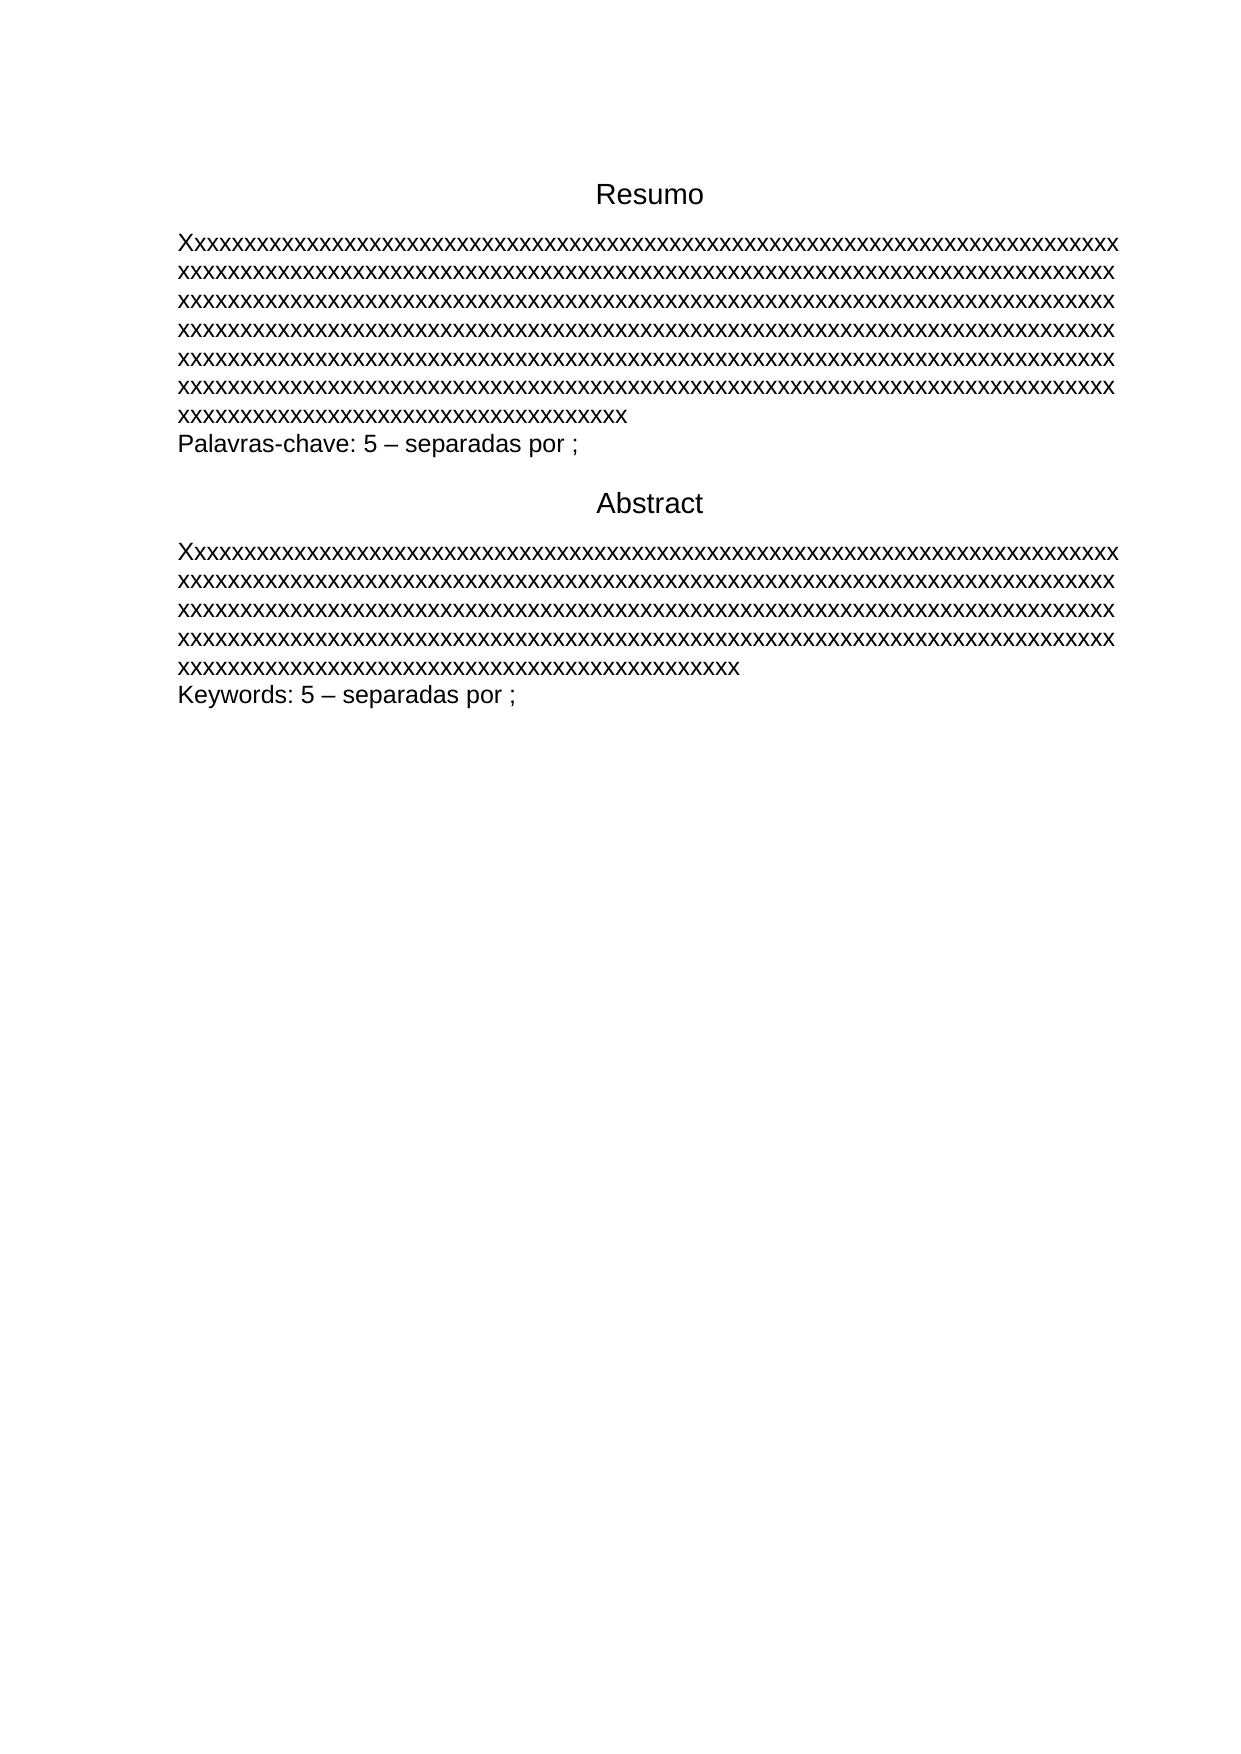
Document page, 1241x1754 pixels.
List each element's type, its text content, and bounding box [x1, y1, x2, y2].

text Keywords: 5 – separadas por ; [177, 680, 1122, 709]
text Resumo [177, 177, 1122, 211]
text Xxxxxxxxxxxxxxxxxxxxxxxxxxxxxxxxxxxxxxxxxxxxxxxxxxxxxxxxxxxxxxxxxxxxxxxxxxxxxxxxxxxxxxxxxxxxxxxxxxxxxxxxxxxxxxxxxxxxxxxxxxxxxxxxxxxxxxxxxxxxxxxxxxxxxxxxxxxxxxxxxxxxxxxxxxxxxxxxxxxxxxxxxxxxxxxxxxxxxxxxxxxxxxxxxxxxxxxxxxxxxxxxxxxxxxxxxxxxxxxxxxxxxxxxxxxxxxxxxxxxxxxxxxxxxxxxxxxxxxxxxxxxxxxxxxxxxxxxxxxxxxxxxxxxxxxxxxxxxxxxxxxxxxxxxxxxxxxxxxxxxxxxxxxxxxxxxxxxxxxxxxxxxxxxxxxxxxxxxxxxxxxxxxxxxxxxxxxxxxxxxxxxxxxxxxxxxxxxxxxxxxxxxxxxxxxxxxxxxxxxxxxxxxxxxxxxxxxxxxxxxxxxxxxxxxxxxxxxxxxxxxxxxx [177, 227, 1122, 429]
text Palavras-chave: 5 – separadas por ; [177, 429, 1122, 457]
text Abstract [177, 486, 1122, 520]
text Xxxxxxxxxxxxxxxxxxxxxxxxxxxxxxxxxxxxxxxxxxxxxxxxxxxxxxxxxxxxxxxxxxxxxxxxxxxxxxxxxxxxxxxxxxxxxxxxxxxxxxxxxxxxxxxxxxxxxxxxxxxxxxxxxxxxxxxxxxxxxxxxxxxxxxxxxxxxxxxxxxxxxxxxxxxxxxxxxxxxxxxxxxxxxxxxxxxxxxxxxxxxxxxxxxxxxxxxxxxxxxxxxxxxxxxxxxxxxxxxxxxxxxxxxxxxxxxxxxxxxxxxxxxxxxxxxxxxxxxxxxxxxxxxxxxxxxxxxxxxxxxxxxxxxxxxxxxxxxxxxxxxxxxxxxxxxxxxxxxxxxxxx [177, 537, 1122, 680]
